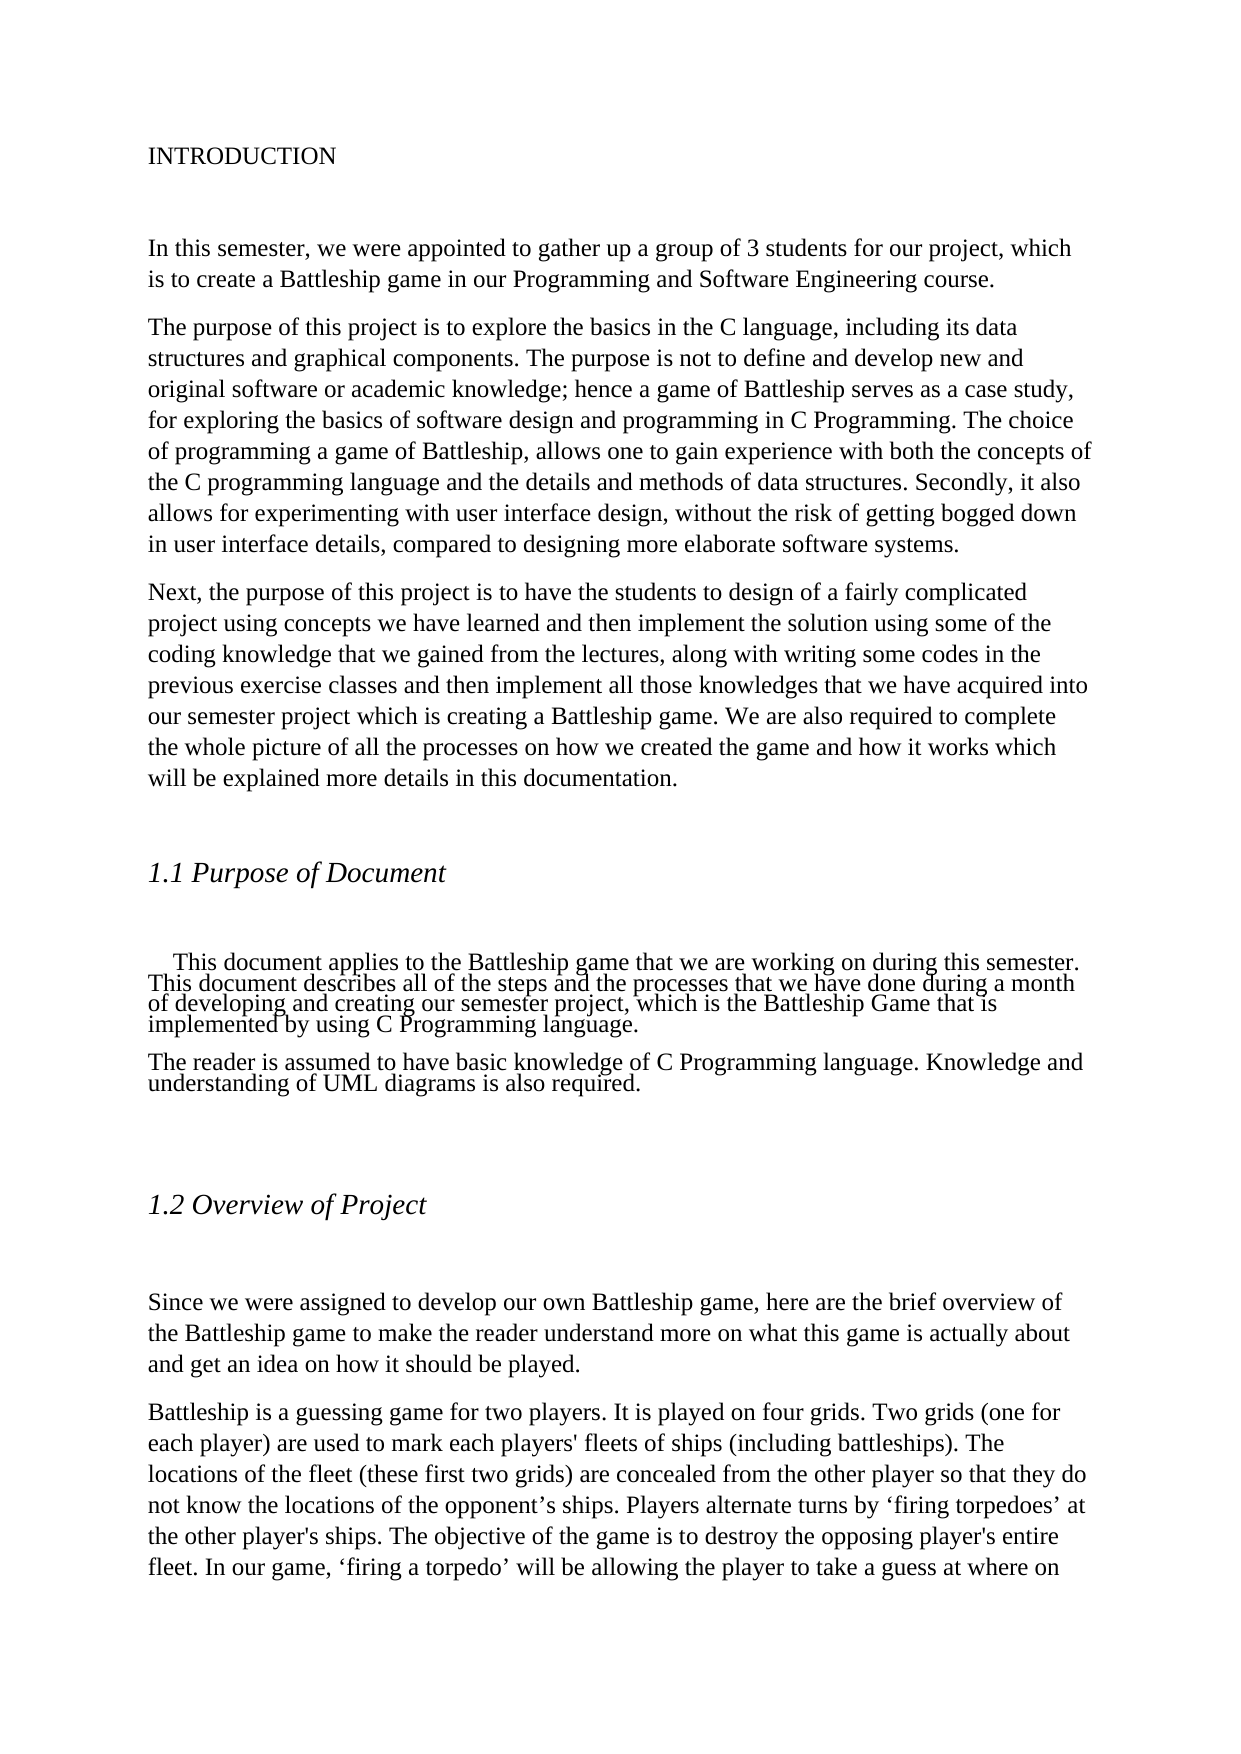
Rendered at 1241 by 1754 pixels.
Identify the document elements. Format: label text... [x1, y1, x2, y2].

text This document applies to the Battleship game that we are working on during this semester. This document describes all of the steps and the processes that we have done during a month of developing and creating our semester project, which is the Battleship Game that is implemented by using C Programming language. [148, 953, 1093, 1037]
text In this semester, we were appointed to gather up a group of 3 students for our project, which is to create a Battleship game in our Programming and Software Engineering course. [148, 233, 1093, 293]
text Next, the purpose of this project is to have the students to design of a fairly complicated project using concepts we have learned and then implement the solution using some of the coding knowledge that we gained from the lectures, along with writing some codes in the previous exercise classes and then implement all those knowledges that we have acquired into our semester project which is creating a Battleship game. We are also required to complete the whole picture of all the processes on how we created the game and how it works which will be explained more details in this documentation. [148, 577, 1093, 792]
text 1.2 Overview of Project [148, 1187, 1093, 1220]
text The purpose of this project is to explore the basics in the C language, including its data structures and graphical components. The purpose is not to define and develop new and original software or academic knowledge; hence a game of Battleship serves as a case study, for exploring the basics of software design and programming in C Programming. The choice of programming a game of Battleship, allows one to gain experience with both the concepts of the C programming language and the details and methods of data structures. Secondly, it also allows for experimenting with user interface design, without the risk of getting bogged down in user interface details, compared to designing more elaborate software systems. [148, 312, 1093, 558]
text The reader is assumed to have basic knowledge of C Programming language. Knowledge and understanding of UML diagrams is also required. [148, 1053, 1093, 1095]
text Since we were assigned to develop our own Battleship game, here are the brief overview of the Battleship game to make the reader understand more on what this game is actually about and get an idea on how it should be played. [148, 1287, 1093, 1378]
text INTRODUCTION [148, 148, 1093, 168]
text 1.1 Purpose of Document [148, 858, 1093, 889]
